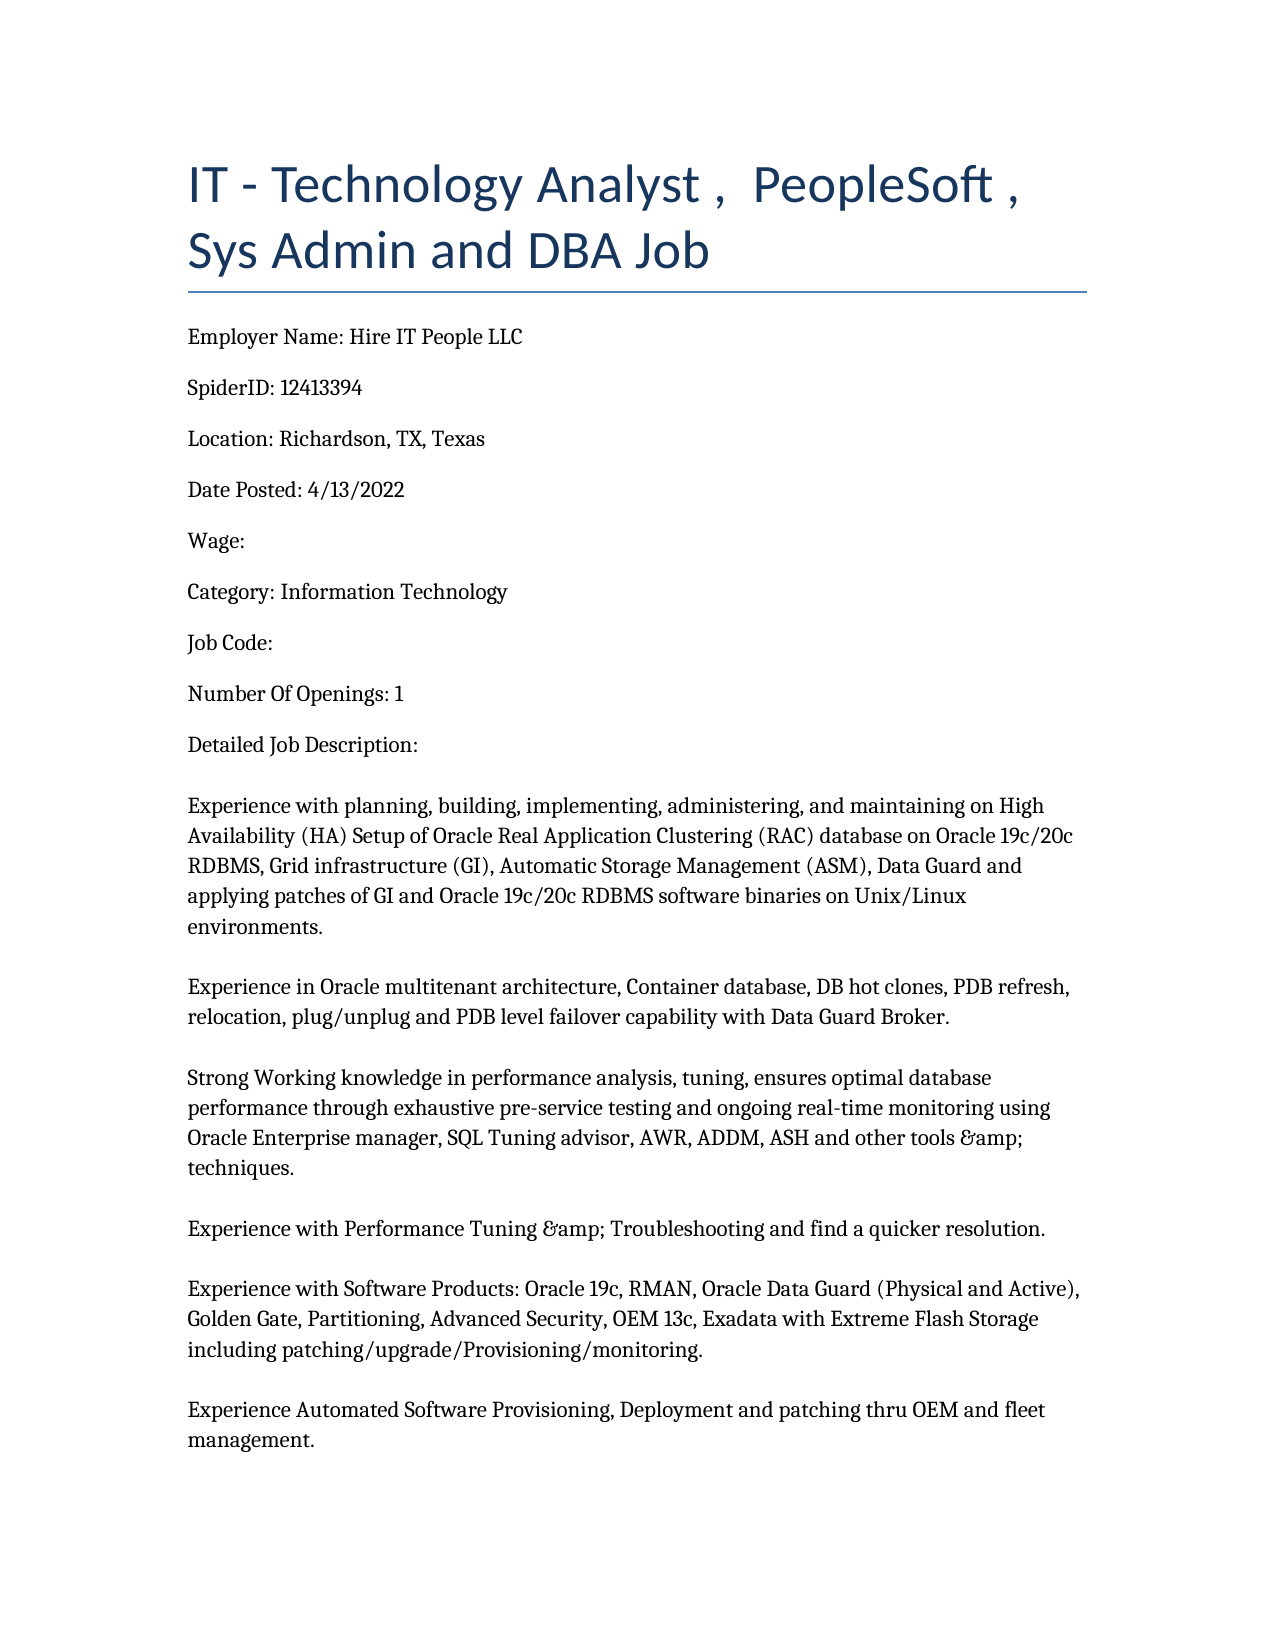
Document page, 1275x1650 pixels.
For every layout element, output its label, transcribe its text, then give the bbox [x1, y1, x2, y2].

text SpiderID: 12413394 [187, 375, 1087, 401]
text Wage: [187, 528, 1087, 554]
text Location: Richardson, TX, Texas [187, 426, 1087, 452]
text Employer Name: Hire IT People LLC [187, 324, 1087, 350]
text Job Code: [187, 630, 1087, 657]
text Number Of Openings: 1 [187, 681, 1087, 708]
text Category: Information Technology [187, 579, 1087, 606]
text Date Posted: 4/13/2022 [187, 477, 1087, 503]
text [187, 732, 1087, 1484]
title IT - Technology Analyst , PeopleSoft , Sys Admin and DBA Job [187, 150, 1087, 293]
